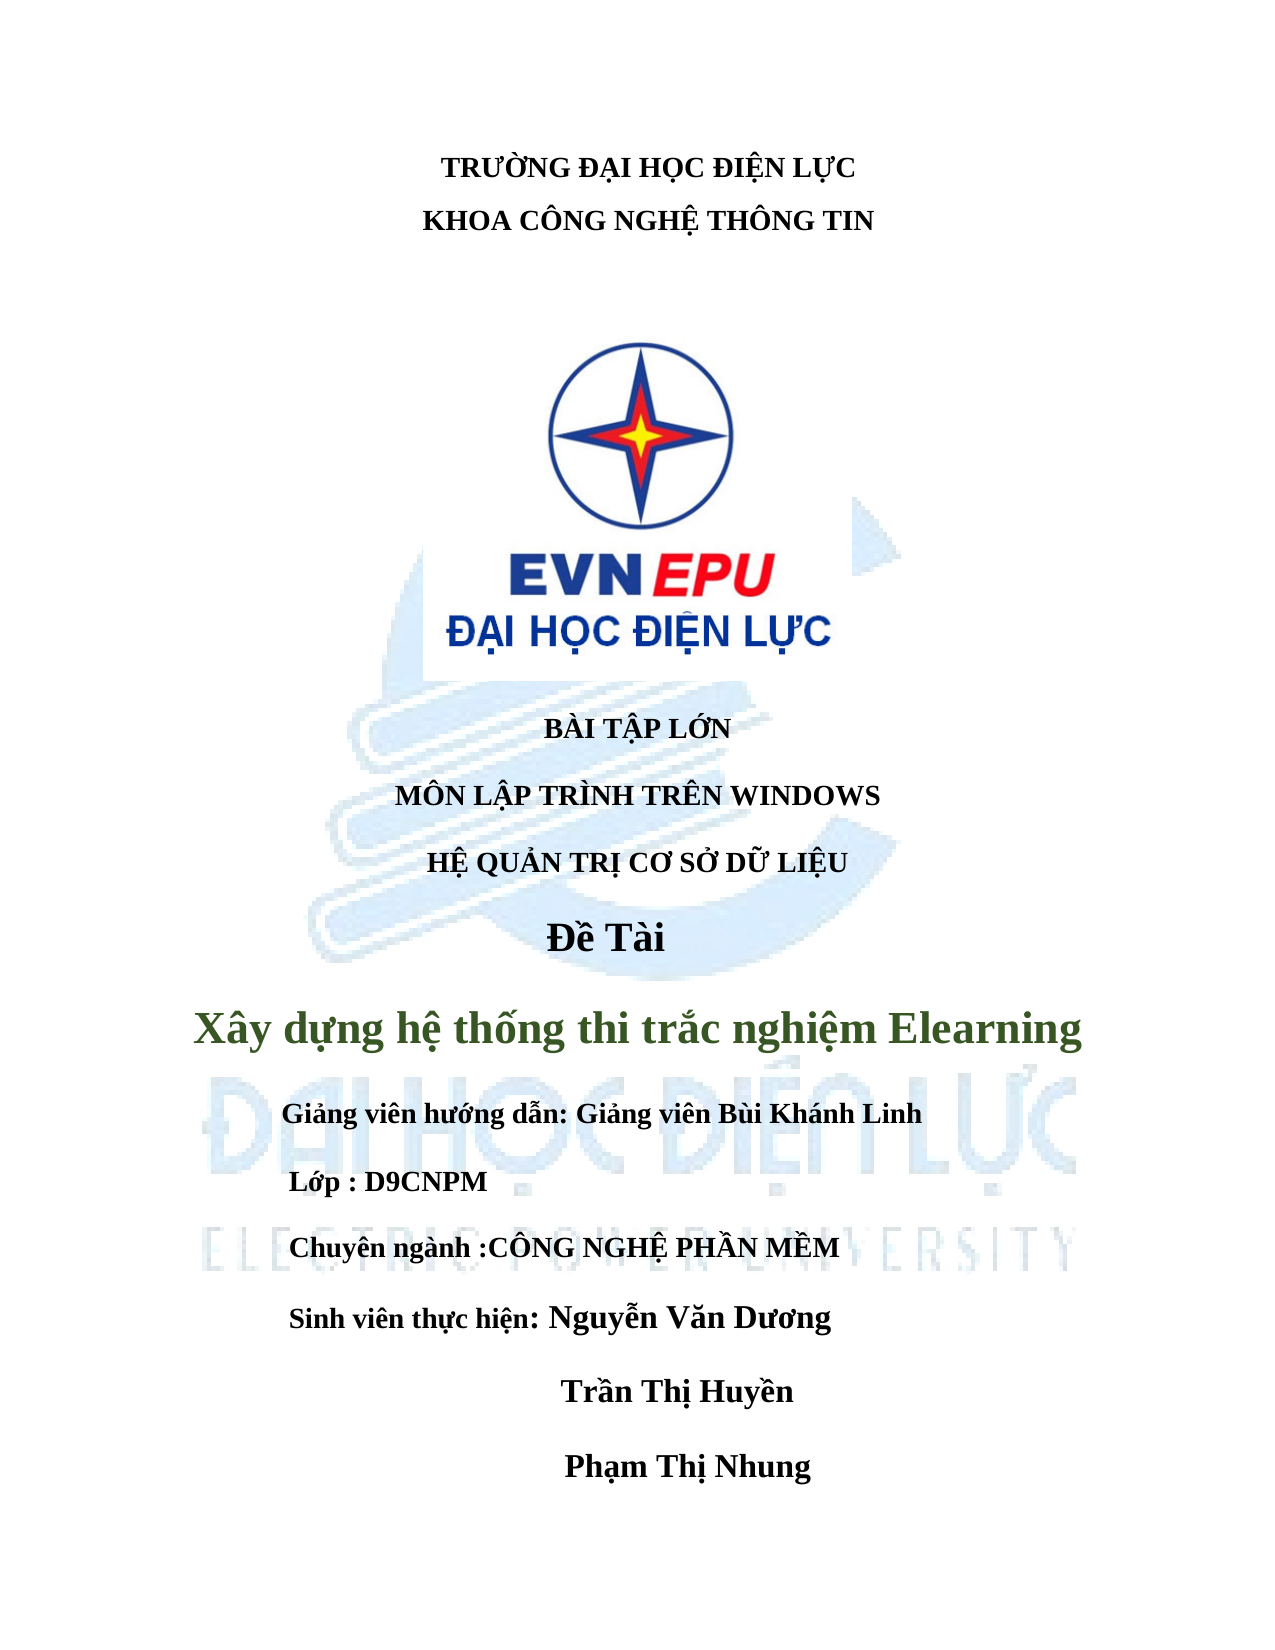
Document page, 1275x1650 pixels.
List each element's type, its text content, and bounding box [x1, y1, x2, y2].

text Sinh viên thực hiện: Nguyễn Văn Dương [150, 1298, 1125, 1336]
text Lớp : D9CNPM [150, 1164, 1125, 1197]
text Phạm Thị Nhung [150, 1446, 1125, 1484]
text BÀI TẬP LỚN [150, 711, 1125, 745]
text MÔN LẬP TRÌNH TRÊN WINDOWS [150, 778, 1125, 812]
text TRƯỜNG ĐẠI HỌC ĐIỆN LỰC [375, 150, 1125, 183]
picture [423, 336, 852, 681]
text Xây dựng hệ thống thi trắc nghiệm Elearning [150, 1001, 1125, 1054]
text Chuyên ngành :CÔNG NGHỆ PHẦN MỀM [150, 1231, 1125, 1264]
text Trần Thị Huyền [150, 1372, 1125, 1410]
text KHOA CÔNG NGHỆ THÔNG TIN [150, 203, 1125, 236]
text Đề Tài [525, 912, 1125, 960]
text Giảng viên hướng dẫn: Giảng viên Bùi Khánh Linh [150, 1097, 1125, 1130]
text HỆ QUẢN TRỊ CƠ SỞ DỮ LIỆU [150, 845, 1125, 879]
